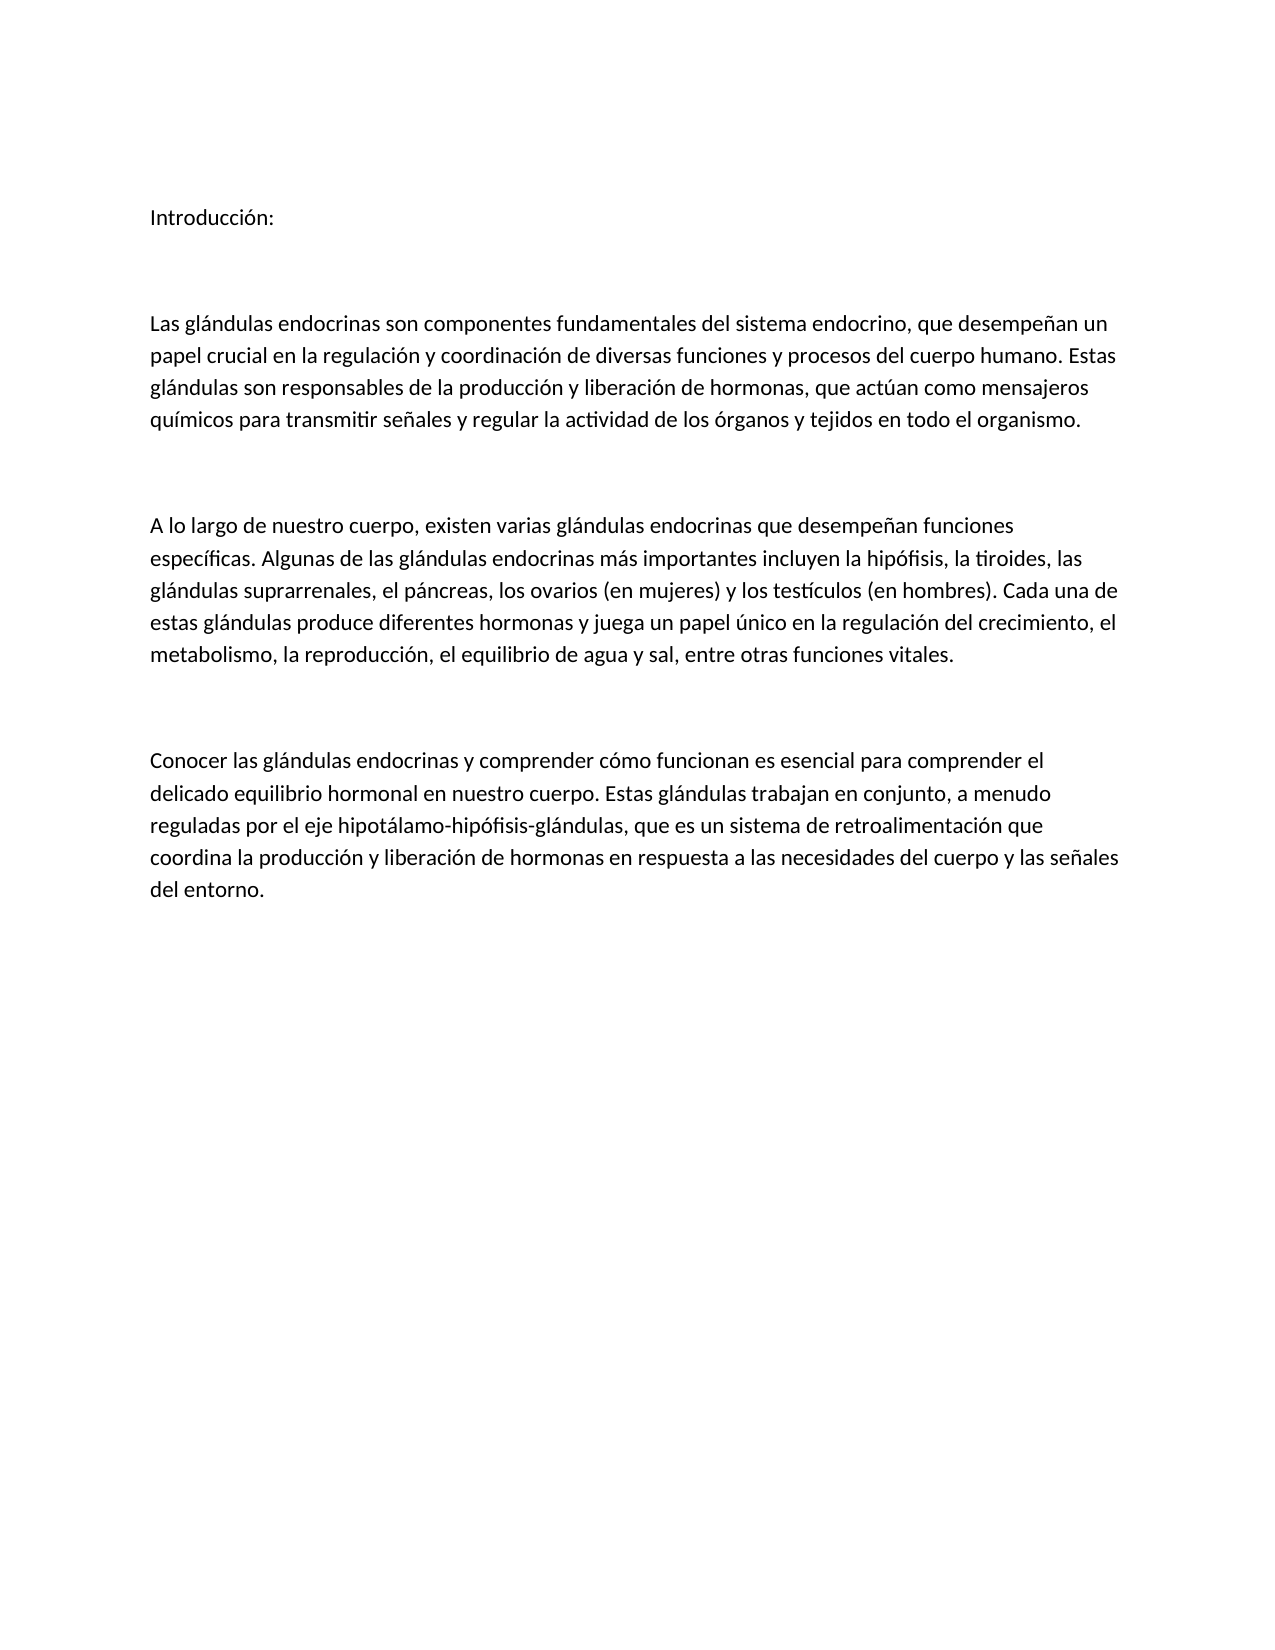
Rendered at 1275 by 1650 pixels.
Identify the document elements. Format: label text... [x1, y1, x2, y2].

text A lo largo de nuestro cuerpo, existen varias glándulas endocrinas que desempeñan funciones específicas. Algunas de las glándulas endocrinas más importantes incluyen la hipófisis, la tiroides, las glándulas suprarrenales, el páncreas, los ovarios (en mujeres) y los testículos (en hombres). Cada una de estas glándulas produce diferentes hormonas y juega un papel único en la regulación del crecimiento, el metabolismo, la reproducción, el equilibrio de agua y sal, entre otras funciones vitales. [150, 512, 1125, 668]
text Conocer las glándulas endocrinas y comprender cómo funcionan es esencial para comprender el delicado equilibrio hormonal en nuestro cuerpo. Estas glándulas trabajan en conjunto, a menudo reguladas por el eje hipotálamo-hipófisis-glándulas, que es un sistema de retroalimentación que coordina la producción y liberación de hormonas en respuesta a las necesidades del cuerpo y las señales del entorno. [150, 746, 1125, 903]
text Las glándulas endocrinas son componentes fundamentales del sistema endocrino, que desempeñan un papel crucial en la regulación y coordinación de diversas funciones y procesos del cuerpo humano. Estas glándulas son responsables de la producción y liberación de hormonas, que actúan como mensajeros químicos para transmitir señales y regular la actividad de los órganos y tejidos en todo el organismo. [150, 309, 1125, 434]
text Introducción: [150, 203, 1125, 231]
